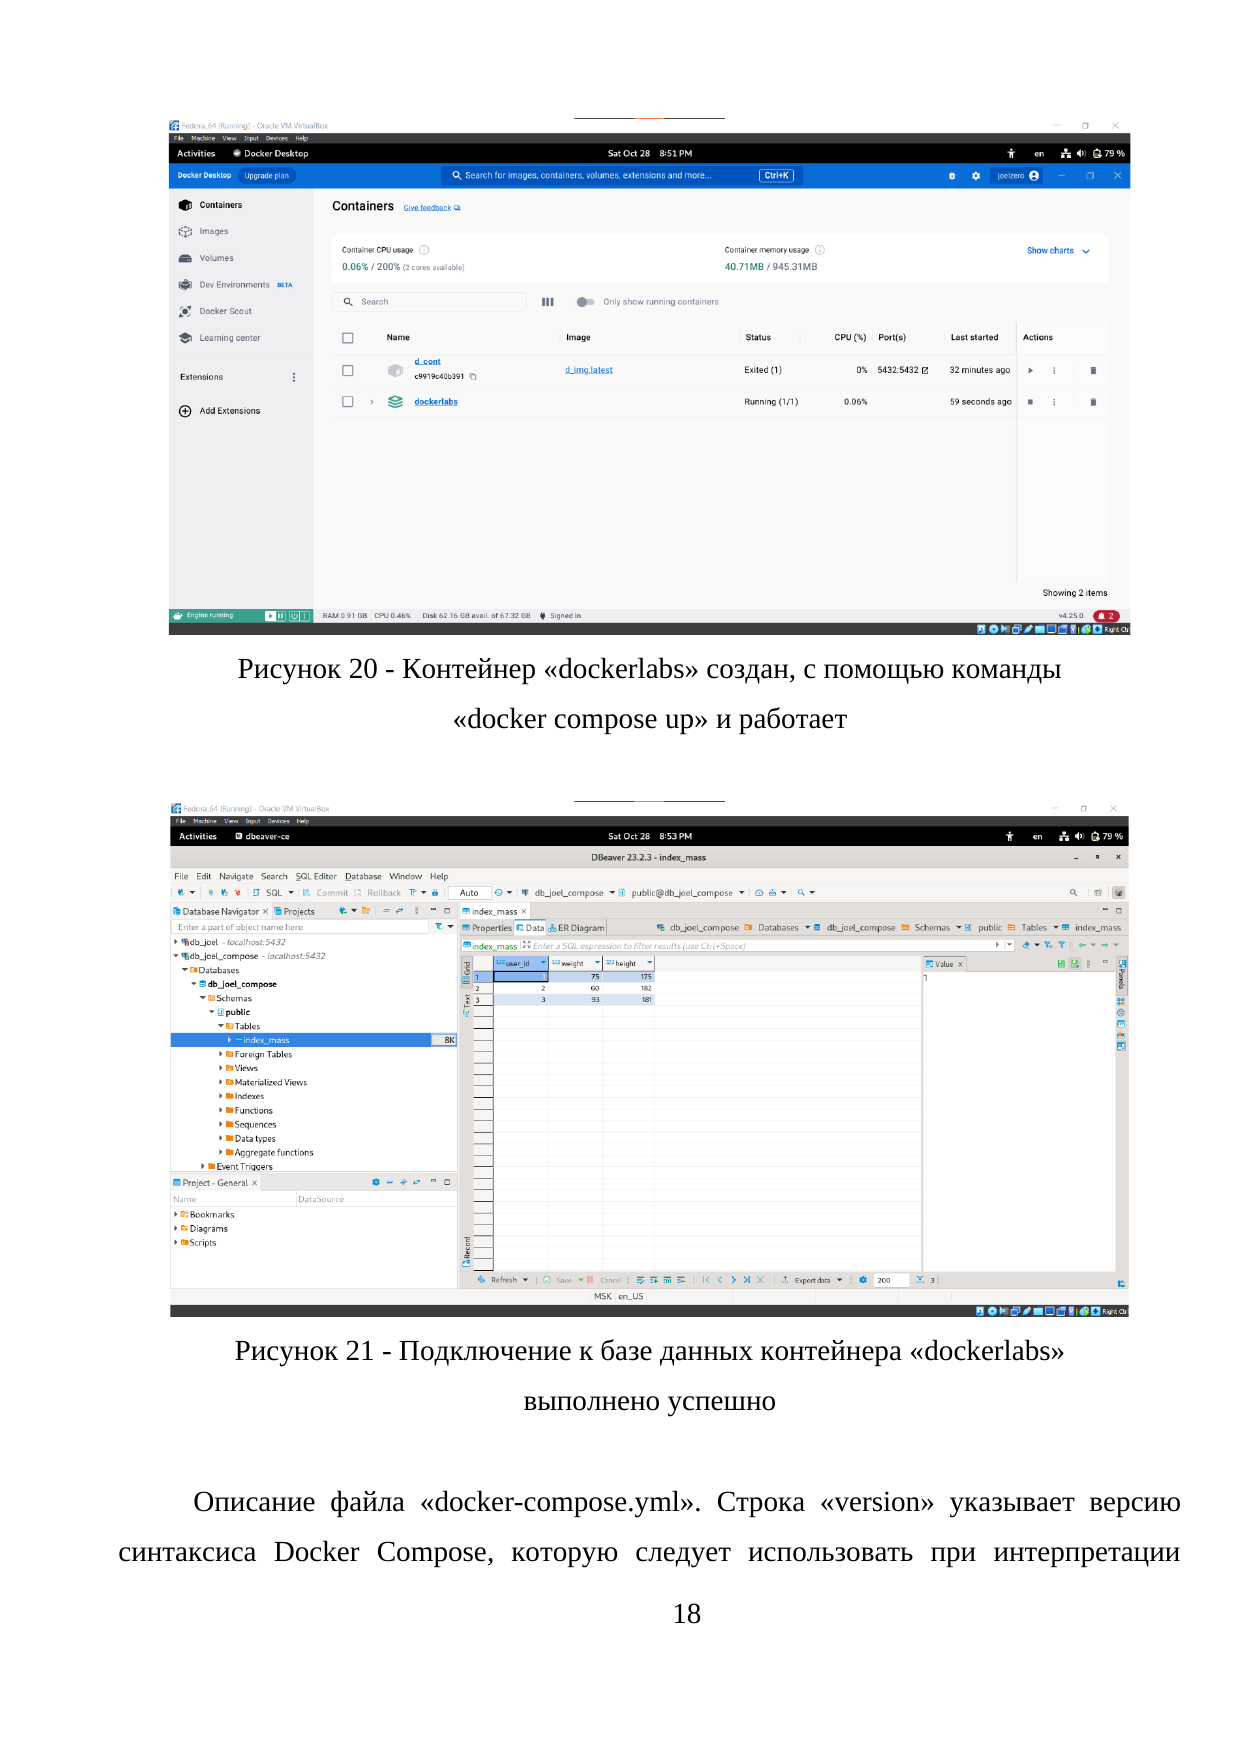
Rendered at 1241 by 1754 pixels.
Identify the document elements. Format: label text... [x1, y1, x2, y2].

picture [168, 118, 1131, 635]
picture [170, 801, 1129, 1317]
